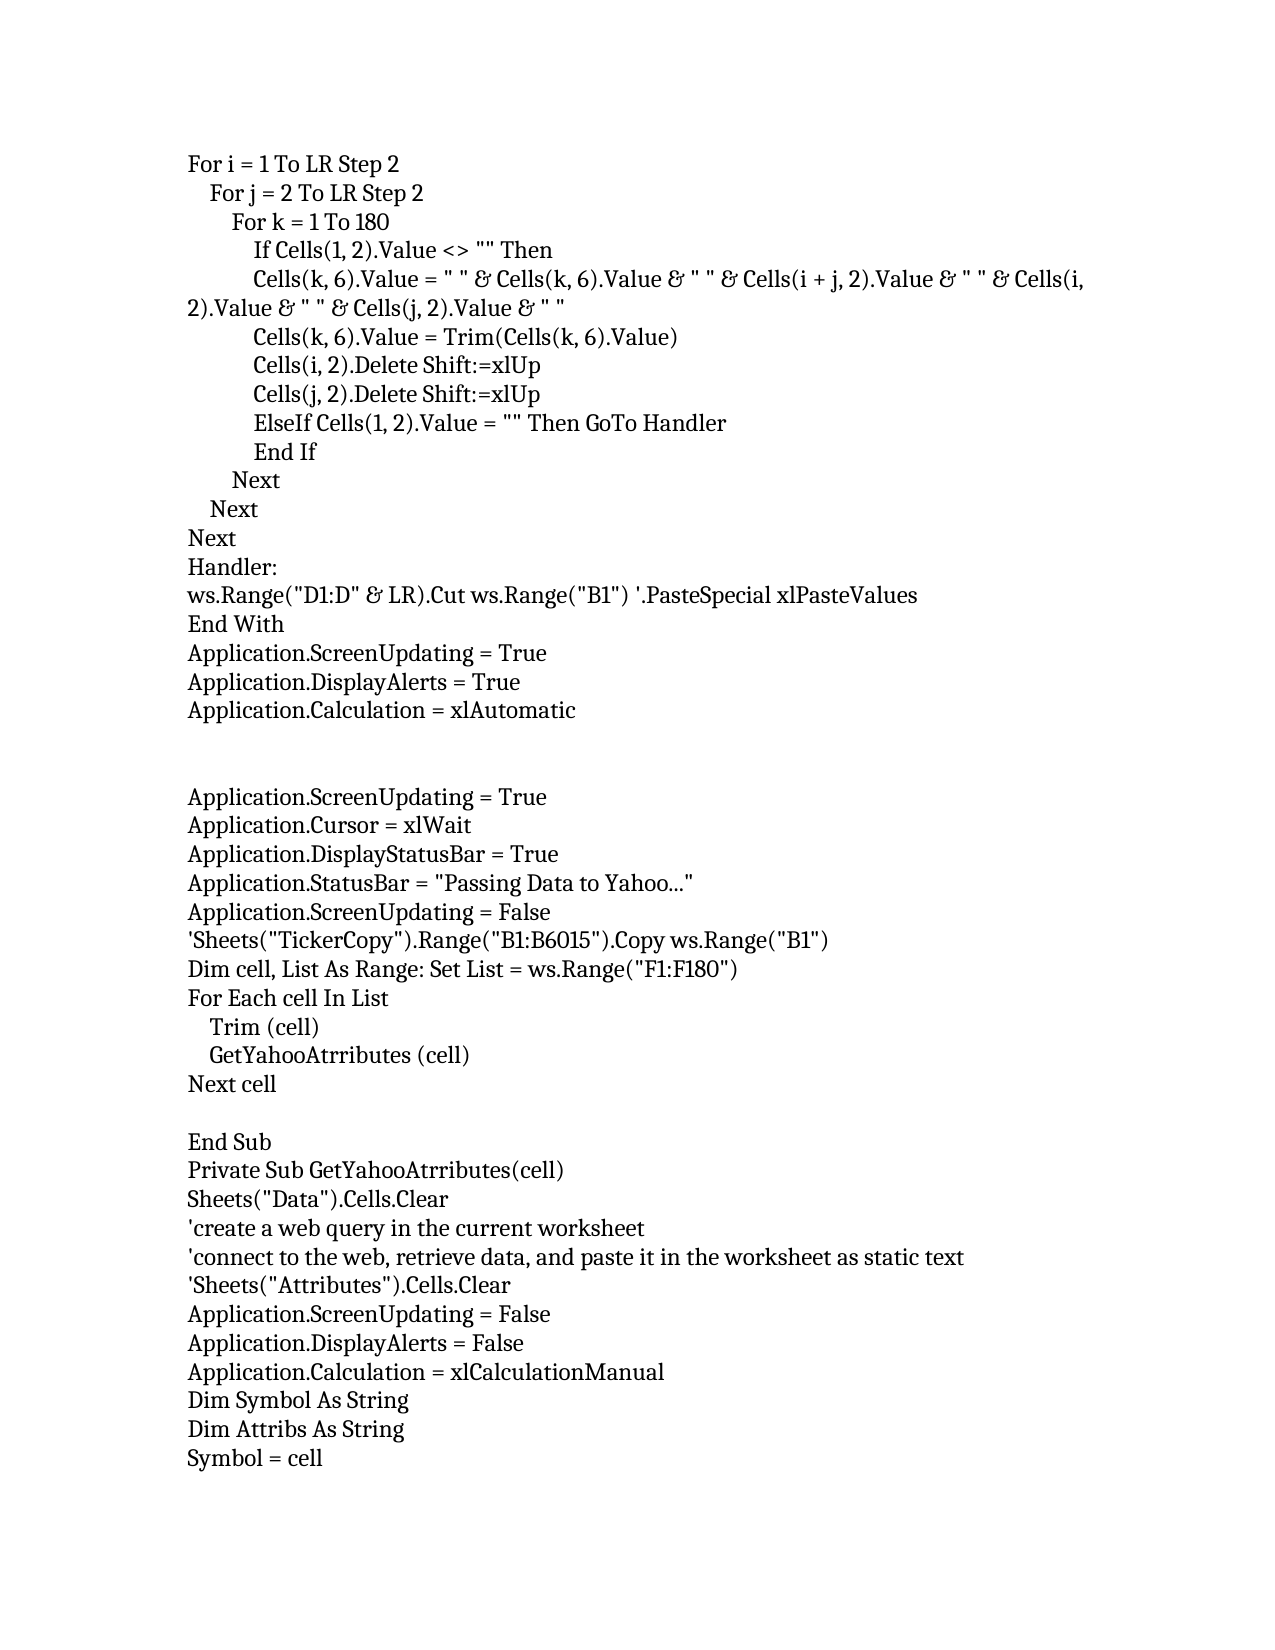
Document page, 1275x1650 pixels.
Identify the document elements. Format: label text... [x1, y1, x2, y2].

text ElseIf Cells(1, 2).Value = "" Then GoTo Handler [187, 409, 1087, 437]
text Next cell [187, 1070, 1087, 1099]
text Application.Calculation = xlCalculationManual [187, 1357, 1087, 1386]
text If Cells(1, 2).Value <> "" Then [187, 236, 1087, 265]
text End Sub [187, 1127, 1087, 1156]
text Next [187, 466, 1087, 495]
text Application.DisplayAlerts = True [187, 667, 1087, 696]
text For Each cell In List [187, 984, 1087, 1012]
text Dim Attribs As String [187, 1415, 1087, 1444]
text Application.ScreenUpdating = True [187, 639, 1087, 667]
text 'Sheets("Attributes").Cells.Clear [187, 1271, 1087, 1300]
text 'create a web query in the current worksheet [187, 1214, 1087, 1242]
text Application.Cursor = xlWait [187, 811, 1087, 840]
text For j = 2 To LR Step 2 [187, 179, 1087, 207]
text Application.DisplayStatusBar = True [187, 840, 1087, 869]
text Application.ScreenUpdating = False [187, 1300, 1087, 1329]
text 'connect to the web, retrieve data, and paste it in the worksheet as static text [187, 1242, 1087, 1271]
text Trim (cell) [187, 1012, 1087, 1041]
text Sheets("Data").Cells.Clear [187, 1185, 1087, 1214]
text End If [187, 437, 1087, 466]
text Handler: [187, 552, 1087, 581]
text Next [187, 524, 1087, 552]
text For i = 1 To LR Step 2 [187, 150, 1087, 179]
text Symbol = cell [187, 1444, 1087, 1472]
text Application.ScreenUpdating = False [187, 897, 1087, 926]
text Cells(j, 2).Delete Shift:=xlUp [187, 380, 1087, 409]
text Cells(k, 6).Value = " " & Cells(k, 6).Value & " " & Cells(i + j, 2).Value & " " & Cells(i, 2).Value & " " & Cells(j, 2).Value & " " [187, 265, 1087, 322]
text Dim cell, List As Range: Set List = ws.Range("F1:F180") [187, 955, 1087, 984]
text Next [187, 495, 1087, 524]
text ws.Range("D1:D" & LR).Cut ws.Range("B1") '.PasteSpecial xlPasteValues [187, 581, 1087, 610]
text End With [187, 610, 1087, 639]
text For k = 1 To 180 [187, 207, 1087, 236]
text Dim Symbol As String [187, 1386, 1087, 1415]
text GetYahooAtrributes (cell) [187, 1041, 1087, 1070]
text Cells(i, 2).Delete Shift:=xlUp [187, 351, 1087, 380]
text Application.ScreenUpdating = True [187, 782, 1087, 811]
text Private Sub GetYahooAtrributes(cell) [187, 1156, 1087, 1185]
text 'Sheets("TickerCopy").Range("B1:B6015").Copy ws.Range("B1") [187, 926, 1087, 955]
text Application.StatusBar = "Passing Data to Yahoo..." [187, 869, 1087, 897]
text Cells(k, 6).Value = Trim(Cells(k, 6).Value) [187, 322, 1087, 351]
text Application.DisplayAlerts = False [187, 1329, 1087, 1357]
text Application.Calculation = xlAutomatic [187, 696, 1087, 725]
